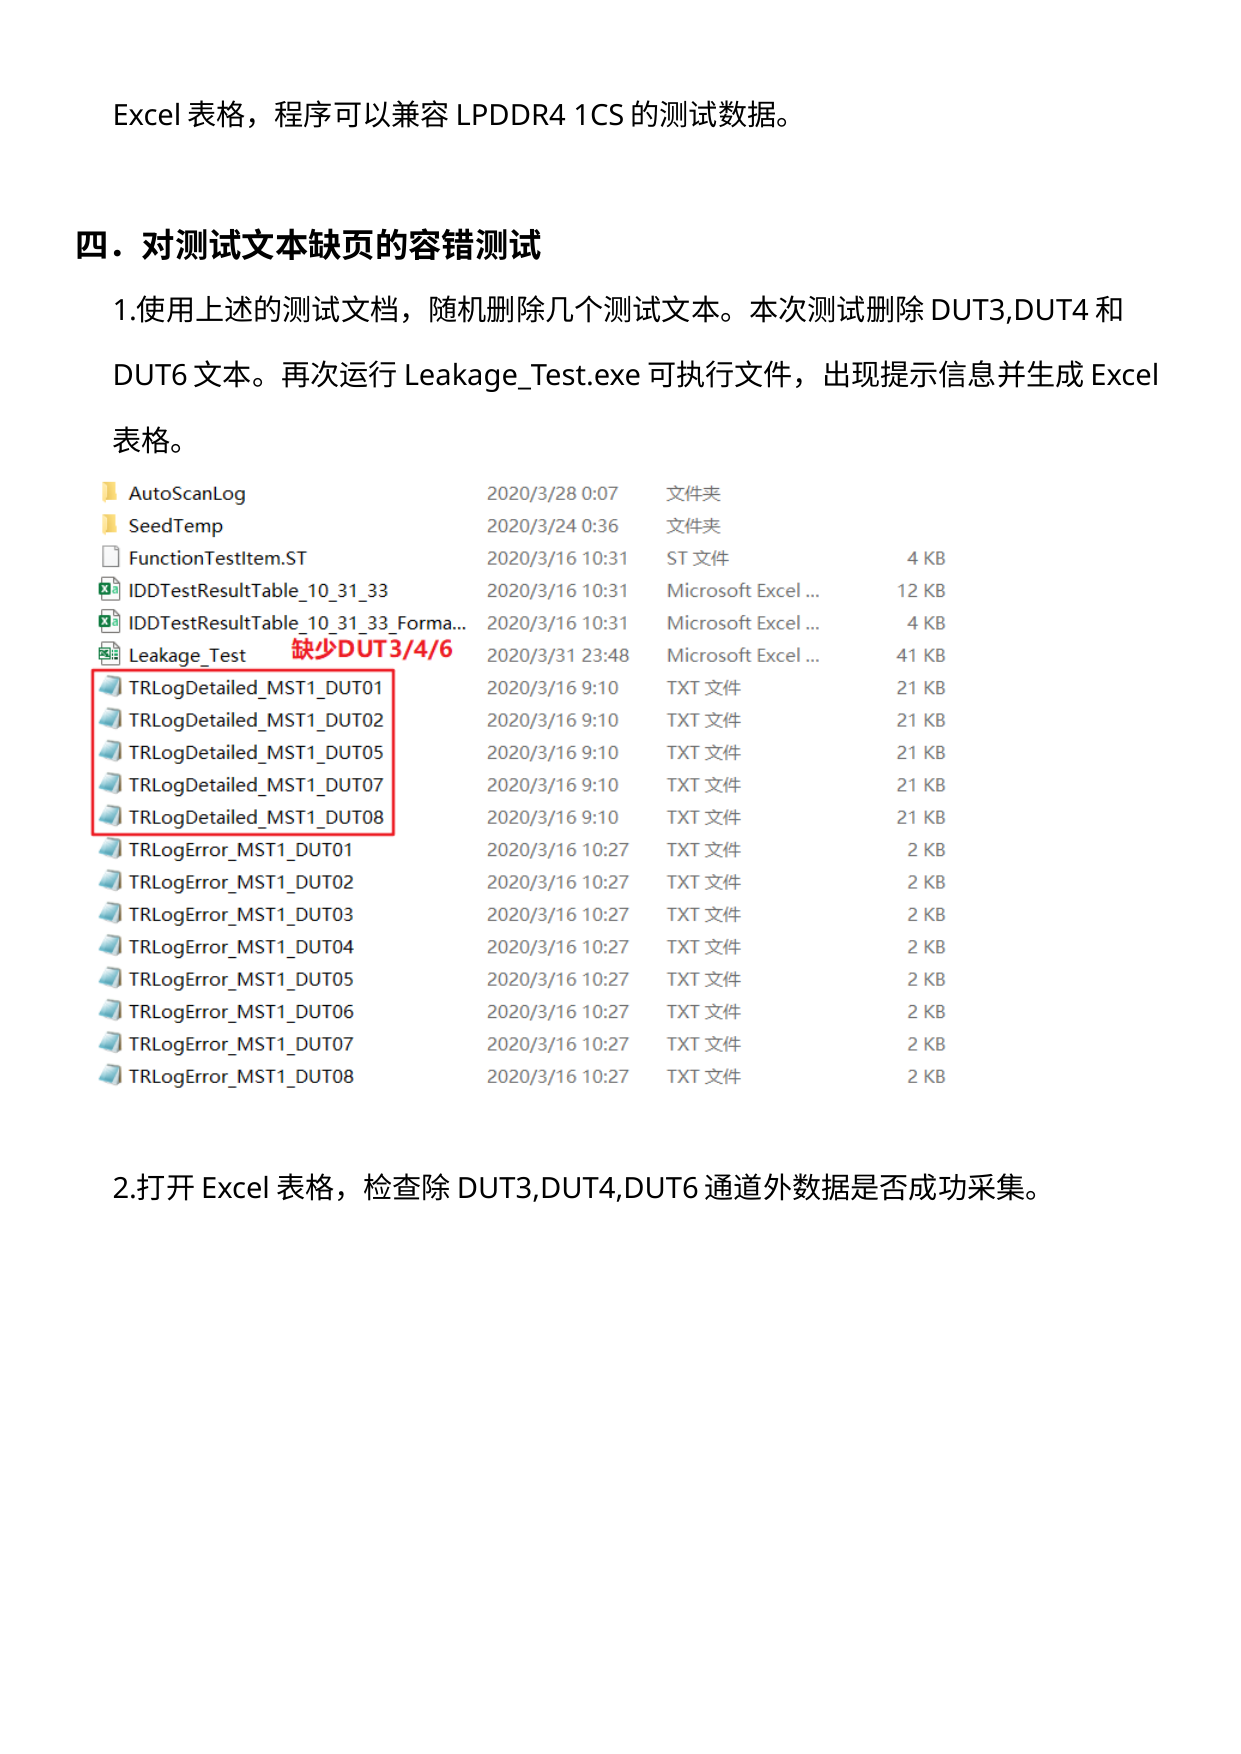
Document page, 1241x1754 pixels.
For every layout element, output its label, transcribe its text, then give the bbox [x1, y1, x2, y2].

list 1.使用上述的测试文档，随机删除几个测试文本。本次测试删除DUT3,DUT4和DUT6文本。再次运行Leakage_Test.exe可执行文件，出现提示信息并生成Excel表格。 [112, 276, 1165, 471]
text 四．对测试文本缺页的容错测试 [75, 211, 1165, 276]
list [112, 81, 1165, 146]
picture [88, 470, 1153, 1107]
list 2.打开Excel表格，检查除DUT3,DUT4,DUT6通道外数据是否成功采集。 [112, 1153, 1165, 1218]
